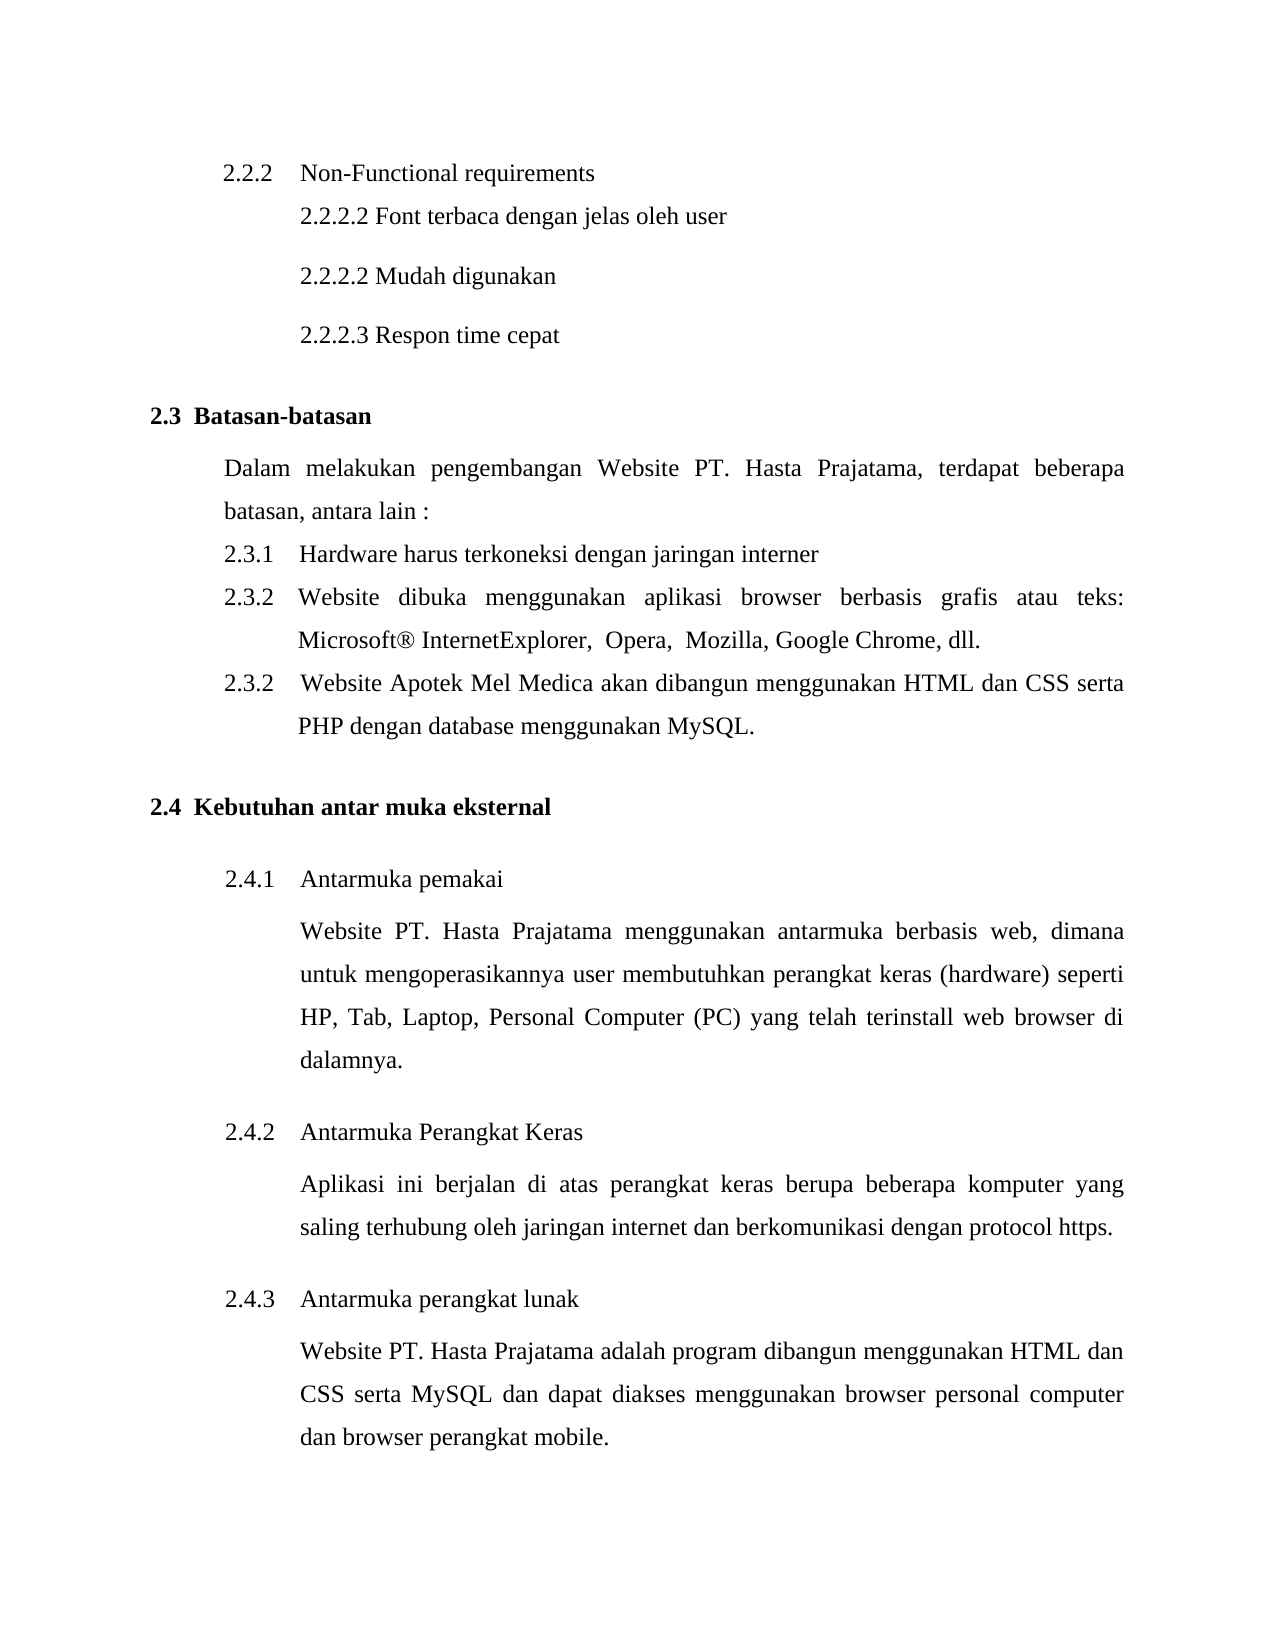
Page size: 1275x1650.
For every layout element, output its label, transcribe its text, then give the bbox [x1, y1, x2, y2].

text 2.2.2 Non-Functional requirements [150, 158, 1125, 187]
text Website PT. Hasta Prajatama menggunakan antarmuka berbasis web, dimana untuk mengoperasikannya user membutuhkan perangkat keras (hardware) seperti HP, Tab, Laptop, Personal Computer (PC) yang telah terinstall web browser di dalamnya. [300, 916, 1125, 1074]
subtitle 2.4.2 Antarmuka Perangkat Keras [150, 1117, 1125, 1146]
subtitle 2.4.1 Antarmuka pemakai [150, 864, 1125, 893]
text Aplikasi ini berjalan di atas perangkat keras berupa beberapa komputer yang saling terhubung oleh jaringan internet dan berkomunikasi dengan protocol https. [300, 1169, 1125, 1241]
text 2.3.2 Website dibuka menggunakan aplikasi browser berbasis grafis atau teks: Microsoft® InternetExplorer, Opera, Mozilla, Google Chrome, dll. [224, 582, 1125, 654]
text 2.2.2.3 Respon time cepat [300, 321, 1125, 349]
text 2.2.2.2 Mudah digunakan [300, 261, 1125, 289]
text Website PT. Hasta Prajatama adalah program dibangun menggunakan HTML dan CSS serta MySQL dan dapat diakses menggunakan browser personal computer dan browser perangkat mobile. [300, 1336, 1125, 1451]
subtitle 2.3 Batasan-batasan [150, 401, 1125, 430]
text 2.3.1 Hardware harus terkoneksi dengan jaringan interner [224, 539, 1125, 568]
subtitle 2.4 Kebutuhan antar muka eksternal [150, 792, 1125, 821]
text Dalam melakukan pengembangan Website PT. Hasta Prajatama, terdapat beberapa batasan, antara lain : [224, 453, 1125, 524]
subtitle 2.4.3 Antarmuka perangkat lunak [150, 1284, 1125, 1313]
list Font terbaca dengan jelas oleh user [300, 201, 1125, 230]
text 2.3.2 Website Apotek Mel Medica akan dibangun menggunakan HTML dan CSS serta PHP dengan database menggunakan MySQL. [224, 668, 1125, 740]
